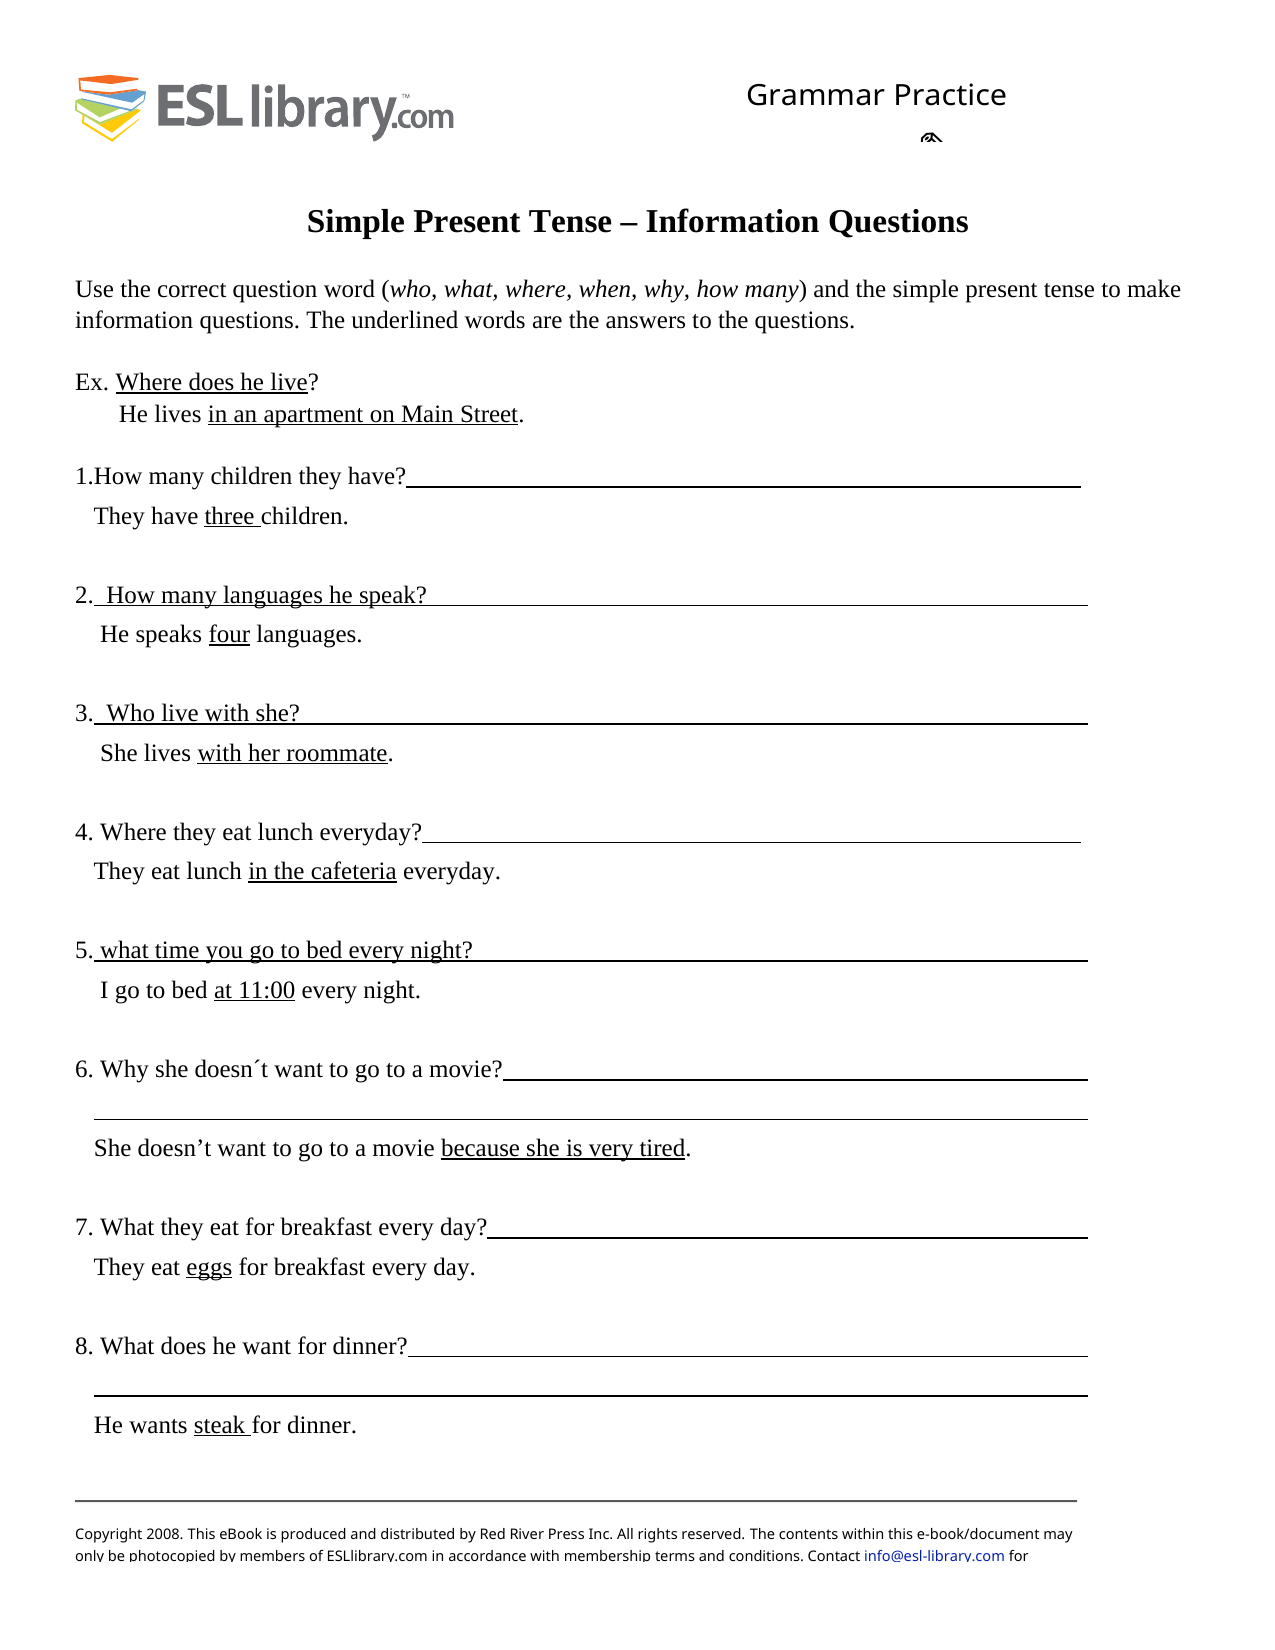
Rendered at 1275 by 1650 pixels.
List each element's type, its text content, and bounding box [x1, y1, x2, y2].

text Use the correct question word (who, what, where, when, why, how many) and the simple present tense to make information questions. The underlined words are the answers to the questions. [75, 274, 1214, 334]
text 8. What does he want for dinner? He wants steak for dinner. [75, 1331, 1088, 1439]
text 1.How many children they have? They have three children. [75, 461, 1081, 529]
text 5. what time you go to bed every night? I go to bed at 11:00 every night. [75, 935, 1088, 1004]
text 6. Why she doesn´t want to go to a movie? She doesn’t want to go to a movie because she is very tired. [75, 1054, 1088, 1162]
text 4. Where they eat lunch everyday? They eat lunch in the cafeteria everyday. [75, 817, 1081, 885]
subtitle Simple Present Tense – Information Questions [191, 202, 1084, 240]
text 2. How many languages he speak? He speaks four languages. [75, 580, 1088, 648]
text 7. What they eat for breakfast every day? They eat eggs for breakfast every day. [75, 1212, 1088, 1281]
text Ex. Where does he live? [75, 367, 1214, 396]
text He lives in an apartment on Main Street. [119, 399, 1214, 427]
text 3. Who live with she? She lives with her roommate. [75, 698, 1088, 767]
